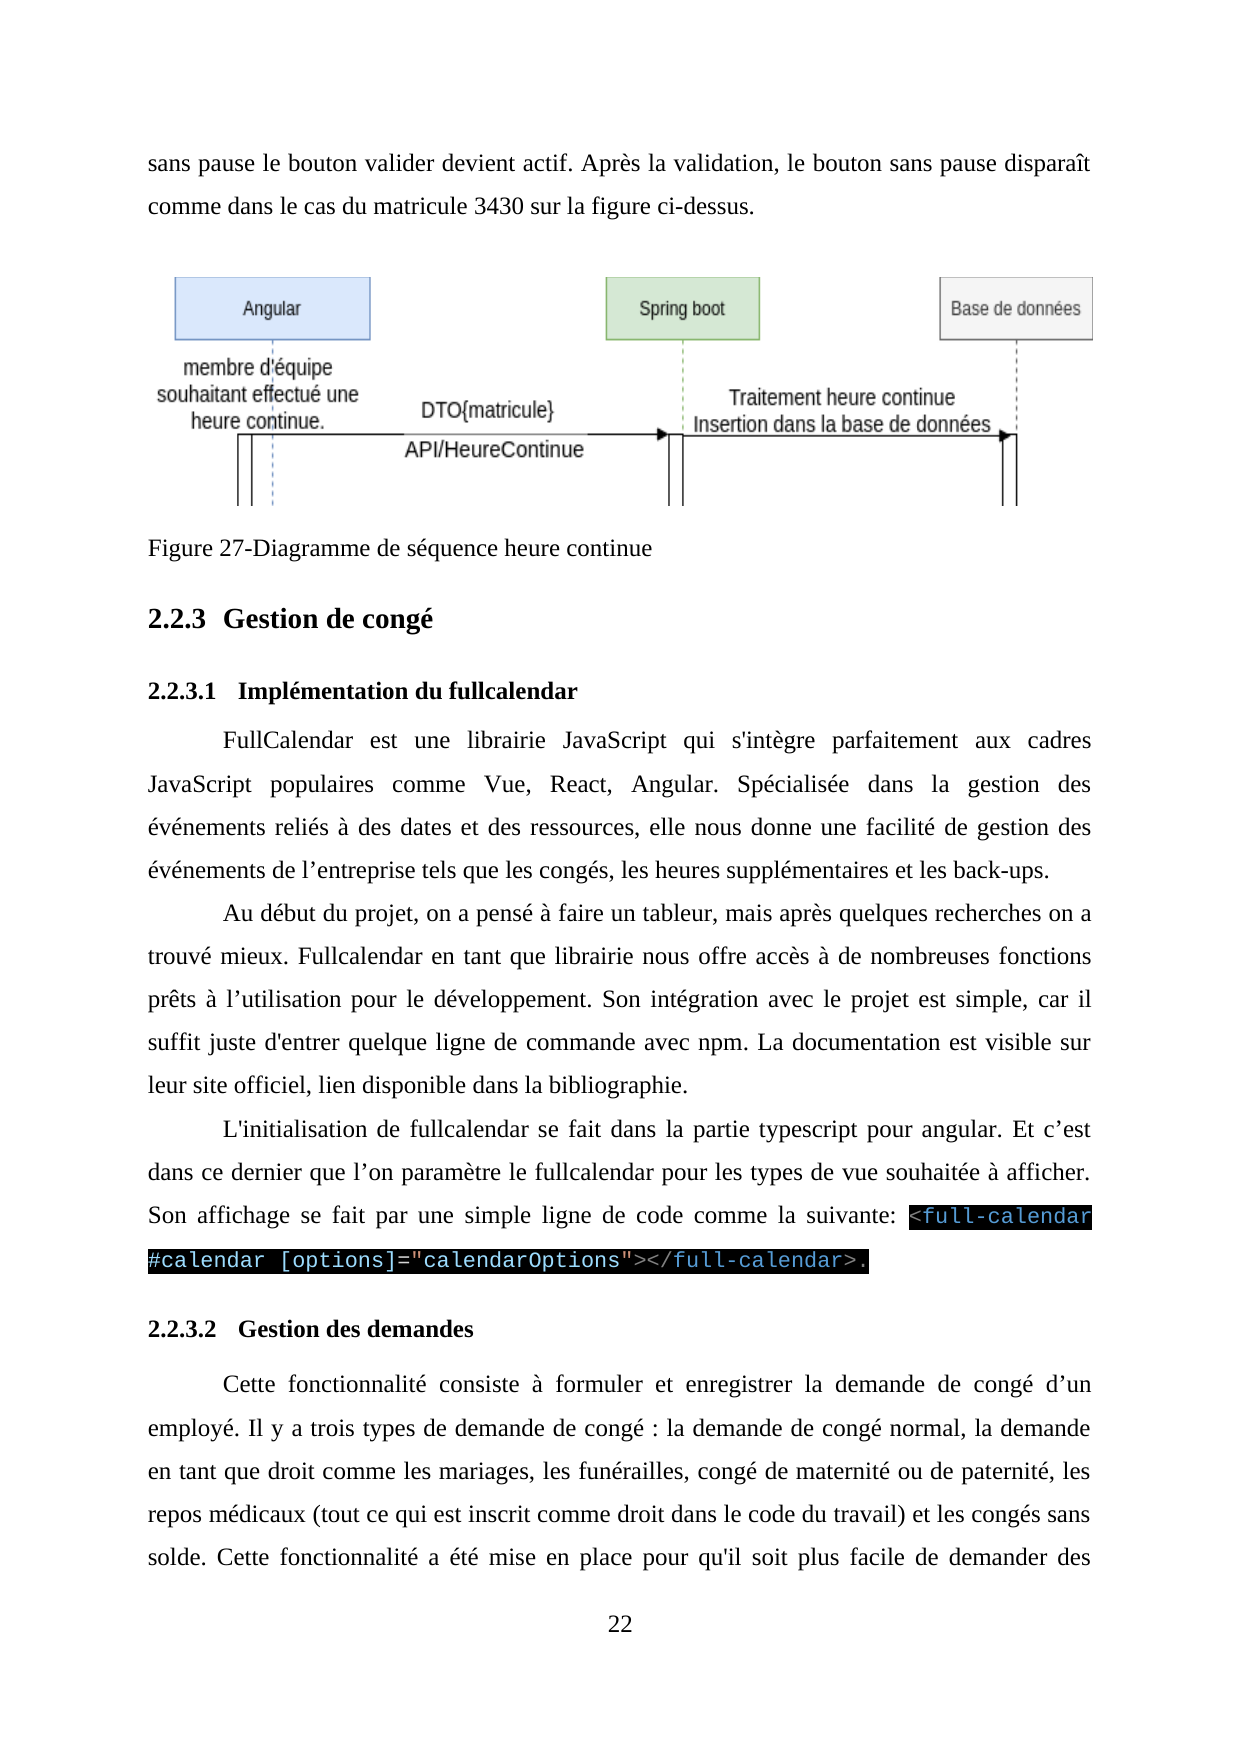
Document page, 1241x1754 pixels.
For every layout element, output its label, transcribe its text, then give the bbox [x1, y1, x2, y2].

picture [147, 277, 1093, 506]
text Figure 27-Diagramme de séquence heure continue [148, 533, 1092, 561]
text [148, 1369, 1092, 1571]
text FullCalendar est une librairie JavaScript qui s'intègre parfaitement aux cadres JavaScript populaires comme Vue, React, Angular. Spécialisée dans la gestion des événements reliés à des dates et des ressources, elle nous donne une facilité de gestion des événements de l’entreprise tels que les congés, les heures supplémentaires et les back-ups. [148, 726, 1092, 884]
subtitle Gestion de congé [148, 601, 1092, 634]
subtitle Implémentation du fullcalendar [148, 676, 1092, 705]
subtitle Gestion des demandes [148, 1314, 1092, 1343]
text Au début du projet, on a pensé à faire un tableur, mais après quelques recherches on a trouvé mieux. Fullcalendar en tant que librairie nous offre accès à de nombreuses fonctions prêts à l’utilisation pour le développement. Son intégration avec le projet est simple, car il suffit juste d'entrer quelque ligne de commande avec npm. La documentation est visible sur leur site officiel, lien disponible dans la bibliographie. [148, 898, 1092, 1099]
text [148, 148, 1092, 219]
text L'initialisation de fullcalendar se fait dans la partie typescript pour angular. Et c’est dans ce dernier que l’on paramètre le fullcalendar pour les types de vue souhaitée à afficher. Son affichage se fait par une simple ligne de code comme la suivante: <full-calendar #calendar [options]="calendarOptions"></full-calendar>. [148, 1114, 1092, 1274]
